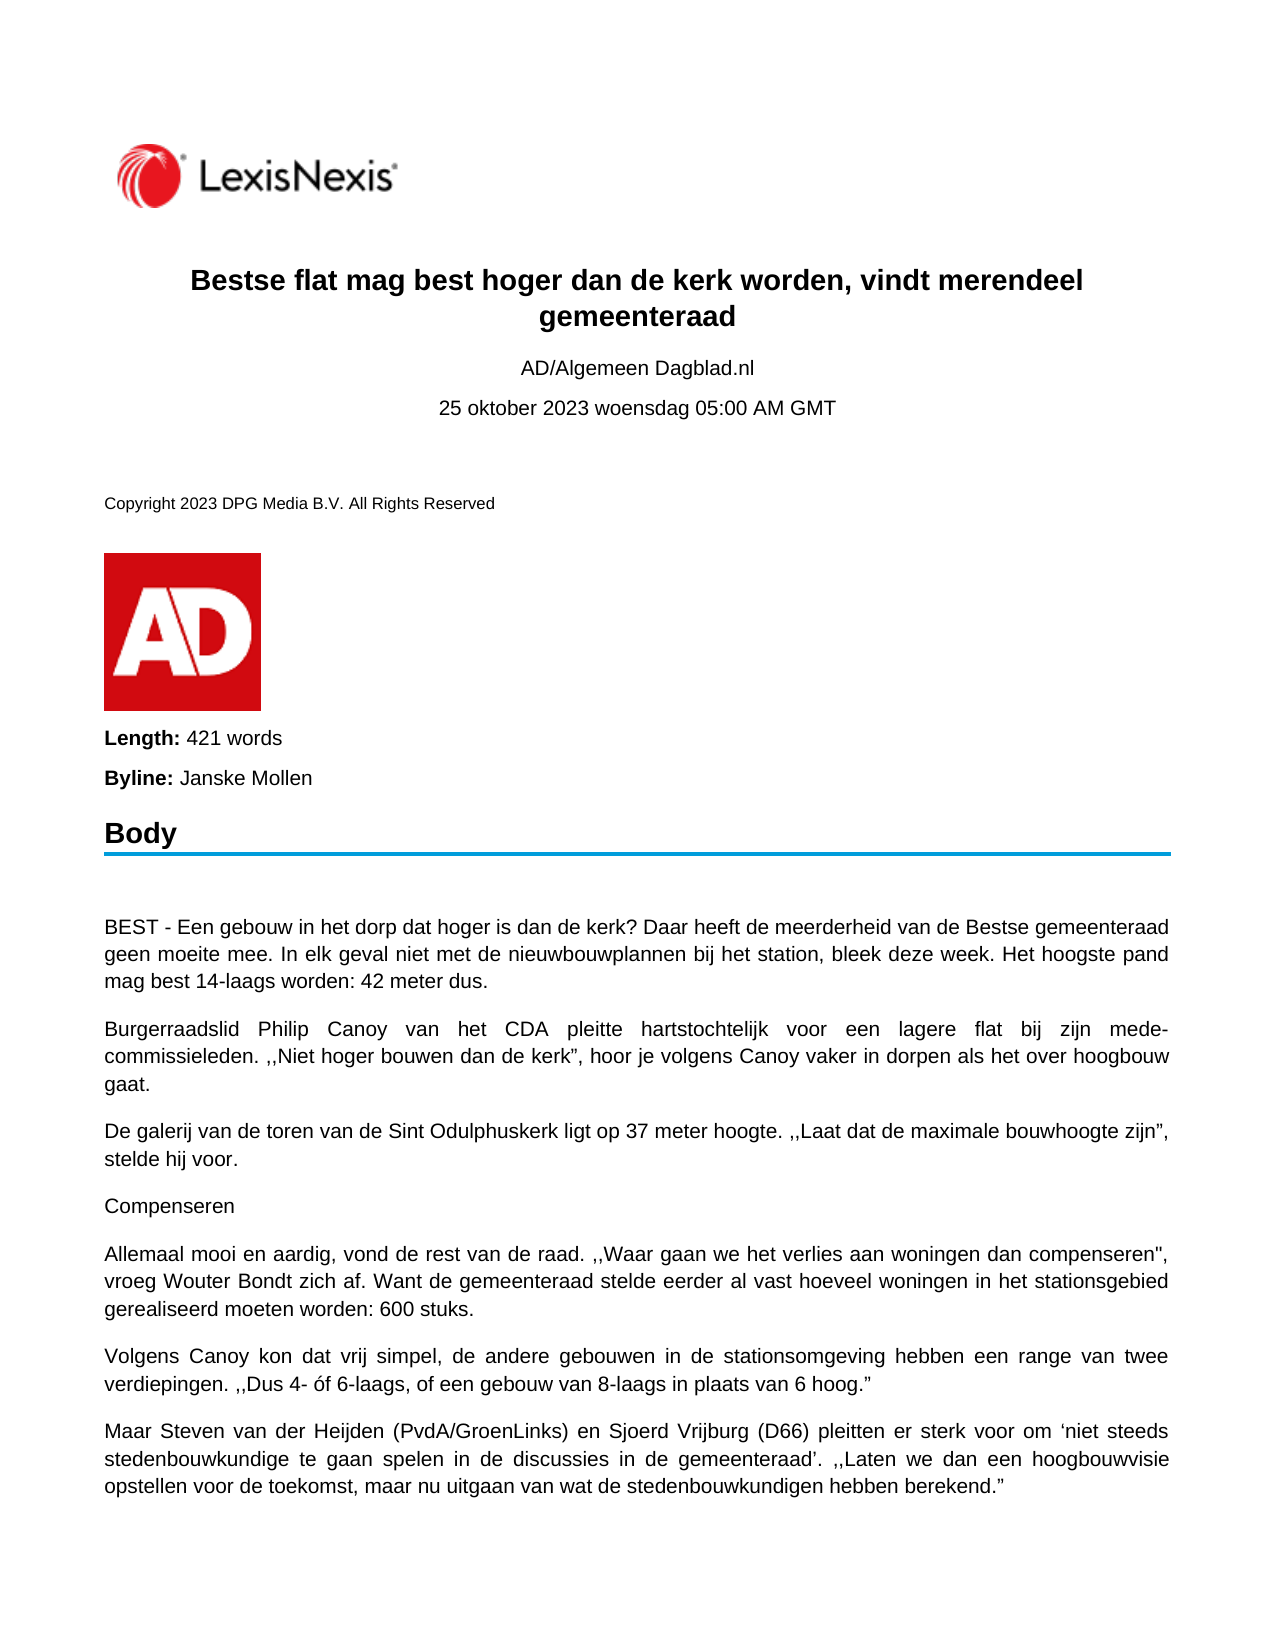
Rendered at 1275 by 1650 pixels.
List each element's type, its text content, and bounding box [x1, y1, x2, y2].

text Compenseren [104, 1191, 1171, 1218]
text Body [104, 814, 1171, 850]
text Length: 421 words [104, 723, 1171, 750]
picture [104, 144, 412, 208]
text Allemaal mooi en aardig, vond de rest van de raad. ,,Waar gaan we het verlies aan woningen dan compenseren", vroeg Wouter Bondt zich af. Want de gemeenteraad stelde eerder al vast hoeveel woningen in het stationsgebied gerealiseerd moeten worden: 600 stuks. [104, 1239, 1171, 1320]
subtitle Bestse flat mag best hoger dan de kerk worden, vindt merendeel gemeenteraad [104, 261, 1171, 332]
text De galerij van de toren van de Sint Odulphuskerk ligt op 37 meter hoogte. ,,Laat dat de maximale bouwhoogte zijn”, stelde hij voor. [104, 1116, 1171, 1170]
text BEST - Een gebouw in het dorp dat hoger is dan de kerk? Daar heeft de meerderheid van de Bestse gemeenteraad geen moeite mee. In elk geval niet met de nieuwbouwplannen bij het station, bleek deze week. Het hoogste pand mag best 14-laags worden: 42 meter dus. [104, 912, 1171, 993]
text Copyright 2023 DPG Media B.V. All Rights Reserved [104, 461, 1171, 513]
text Byline: Janske Mollen [104, 762, 1171, 789]
text AD/Algemeen Dagblad.nl [104, 353, 1171, 380]
picture [104, 553, 261, 711]
text 25 oktober 2023 woensdag 05:00 AM GMT [104, 393, 1171, 420]
text Volgens Canoy kon dat vrij simpel, de andere gebouwen in de stationsomgeving hebben een range van twee verdiepingen. ,,Dus 4- óf 6-laags, of een gebouw van 8-laags in plaats van 6 hoog.” [104, 1341, 1171, 1395]
text Burgerraadslid Philip Canoy van het CDA pleitte hartstochtelijk voor een lagere flat bij zijn mede-commissieleden. ,,Niet hoger bouwen dan de kerk”, hoor je volgens Canoy vaker in dorpen als het over hoogbouw gaat. [104, 1014, 1171, 1095]
text Maar Steven van der Heijden (PvdA/GroenLinks) en Sjoerd Vrijburg (D66) pleitten er sterk voor om ‘niet steeds stedenbouwkundige te gaan spelen in de discussies in de gemeenteraad’. ,,Laten we dan een hoogbouwvisie opstellen voor de toekomst, maar nu uitgaan van wat de stedenbouwkundigen hebben berekend.” [104, 1416, 1171, 1497]
